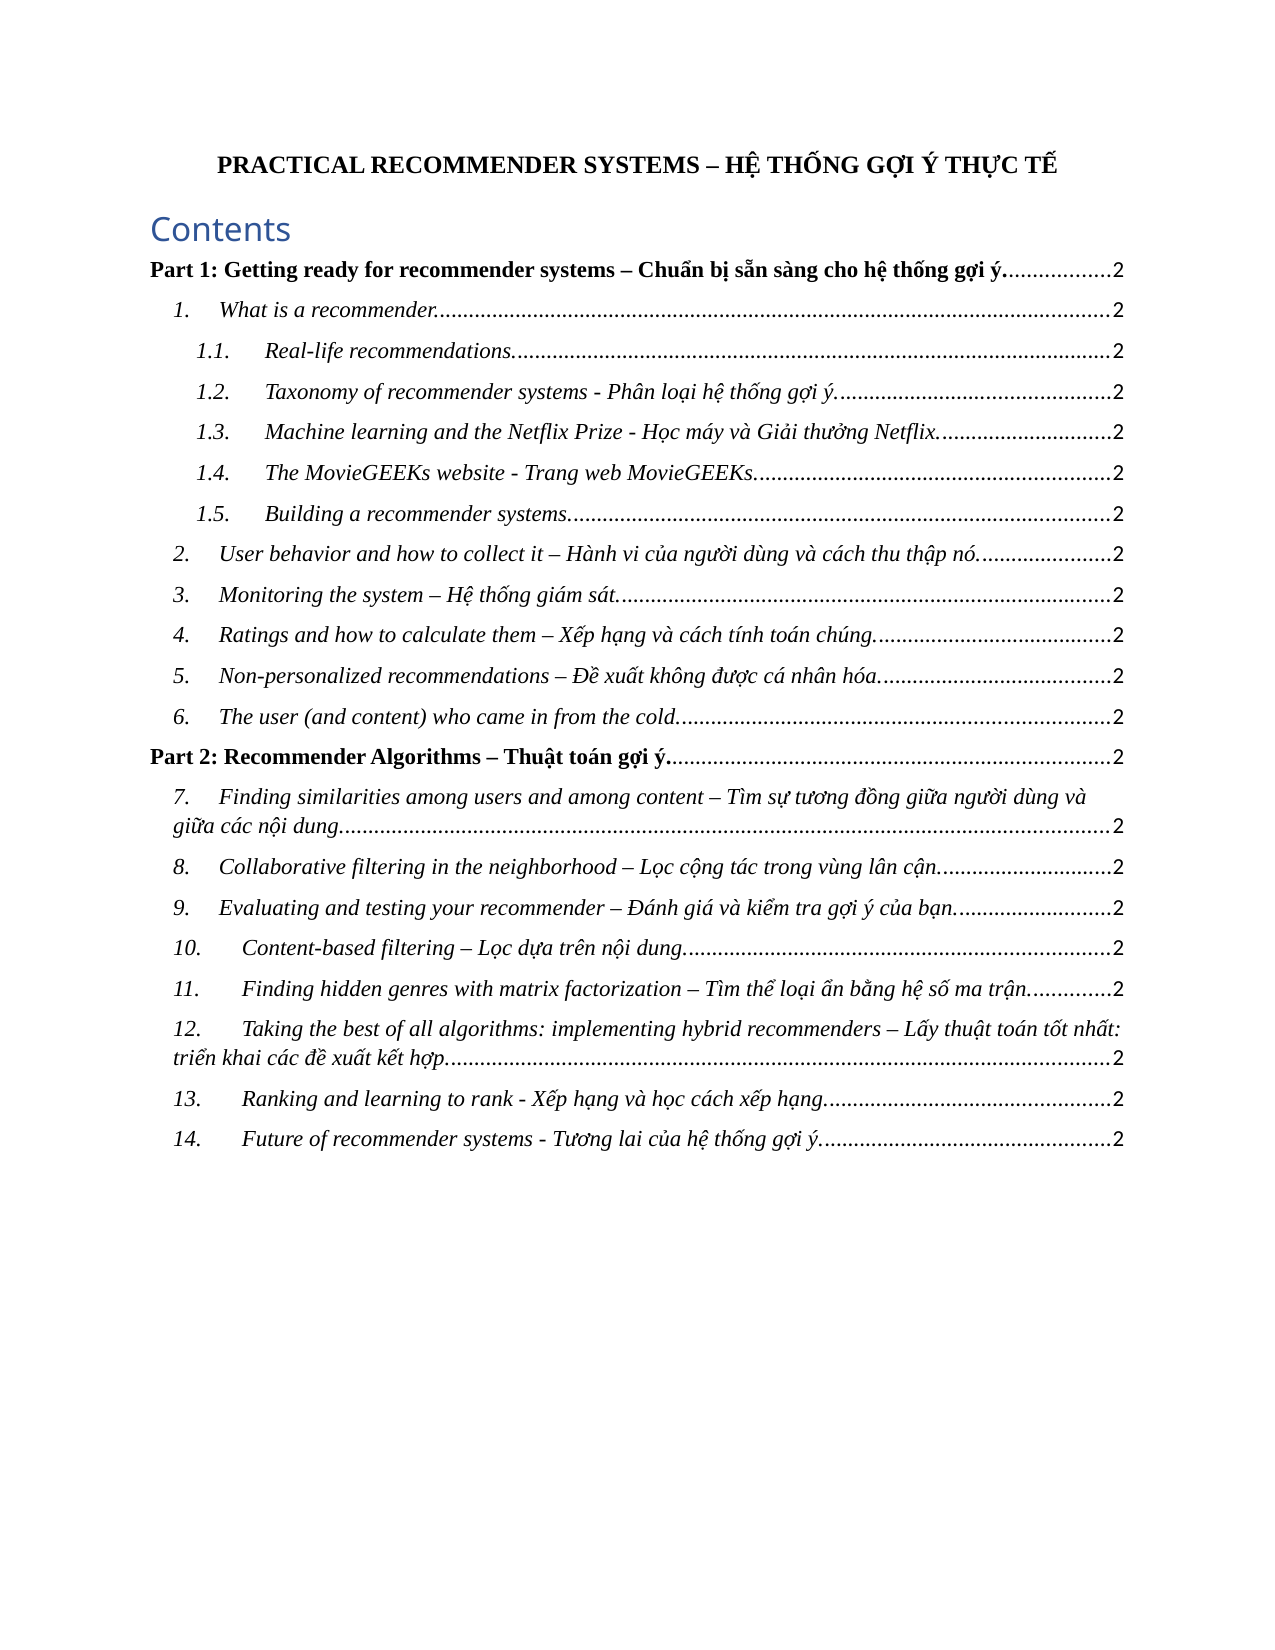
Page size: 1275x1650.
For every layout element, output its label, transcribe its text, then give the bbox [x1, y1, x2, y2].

text PRACTICAL RECOMMENDER SYSTEMS – HỆ THỐNG GỢI Ý THỰC TẾ [150, 150, 1125, 179]
